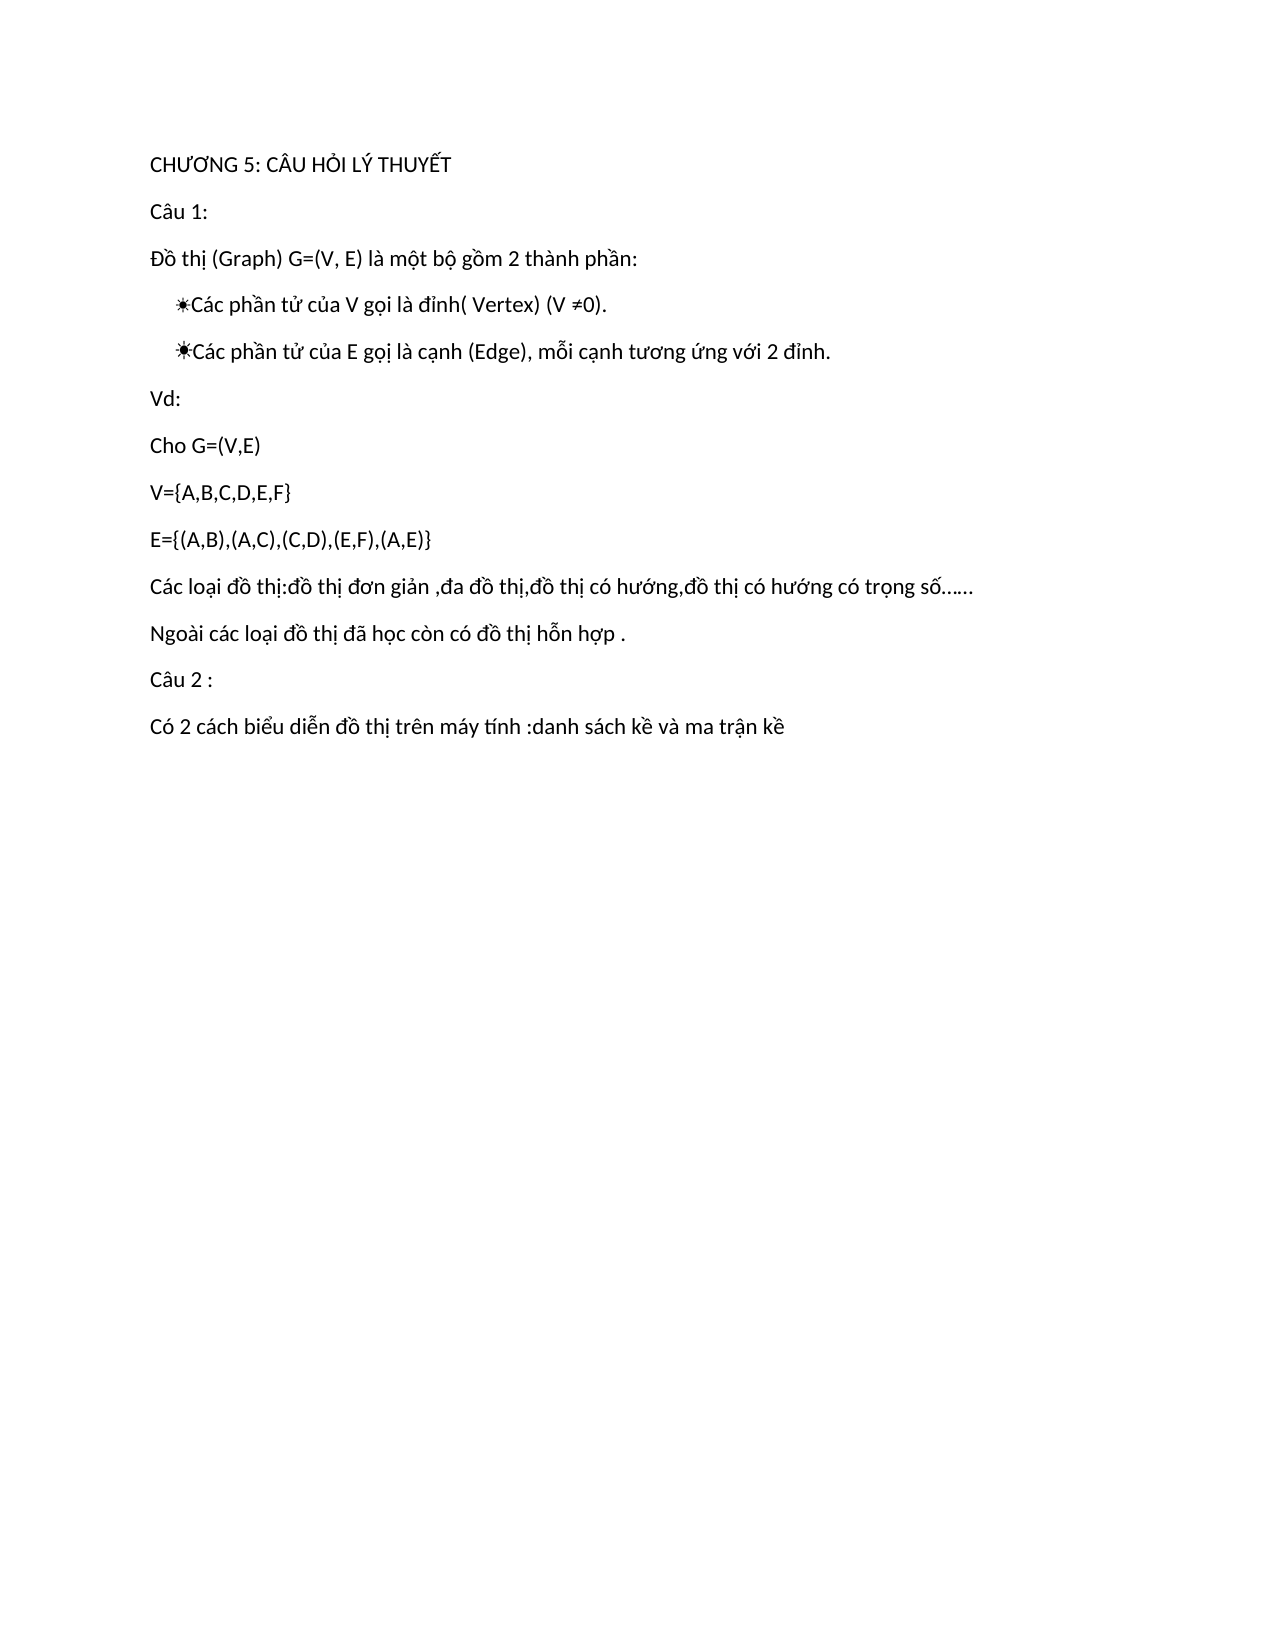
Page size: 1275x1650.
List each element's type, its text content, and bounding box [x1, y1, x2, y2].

text Các phần tử của V gọi là đỉnh( Vertex) (V ≠0). [150, 291, 1125, 319]
text Đồ thị (Graph) G=(V, E) là một bộ gồm 2 thành phần: [150, 244, 1125, 272]
text Các phần tử của E gọị là cạnh (Edge), mỗi cạnh tương ứng với 2 đỉnh. [150, 337, 1125, 366]
text Cho G=(V,E) [150, 431, 1125, 459]
text Có 2 cách biểu diễn đồ thị trên máy tính :danh sách kề và ma trận kề [150, 712, 1125, 741]
text Câu 2 : [150, 666, 1125, 694]
text V={A,B,C,D,E,F} [150, 478, 1125, 506]
picture [175, 297, 191, 313]
text Vd: [150, 384, 1125, 412]
text Câu 1: [150, 197, 1125, 225]
text E={(A,B),(A,C),(C,D),(E,F),(A,E)} [150, 525, 1125, 553]
picture [175, 340, 193, 360]
text CHƯƠNG 5: CÂU HỎI LÝ THUYẾT [150, 150, 1125, 178]
text Ngoài các loại đồ thị đã học còn có đồ thị hỗn hợp . [150, 619, 1125, 647]
text Các loại đồ thị:đồ thị đơn giản ,đa đồ thị,đồ thị có hướng,đồ thị có hướng có trọng số…… [150, 572, 1125, 600]
